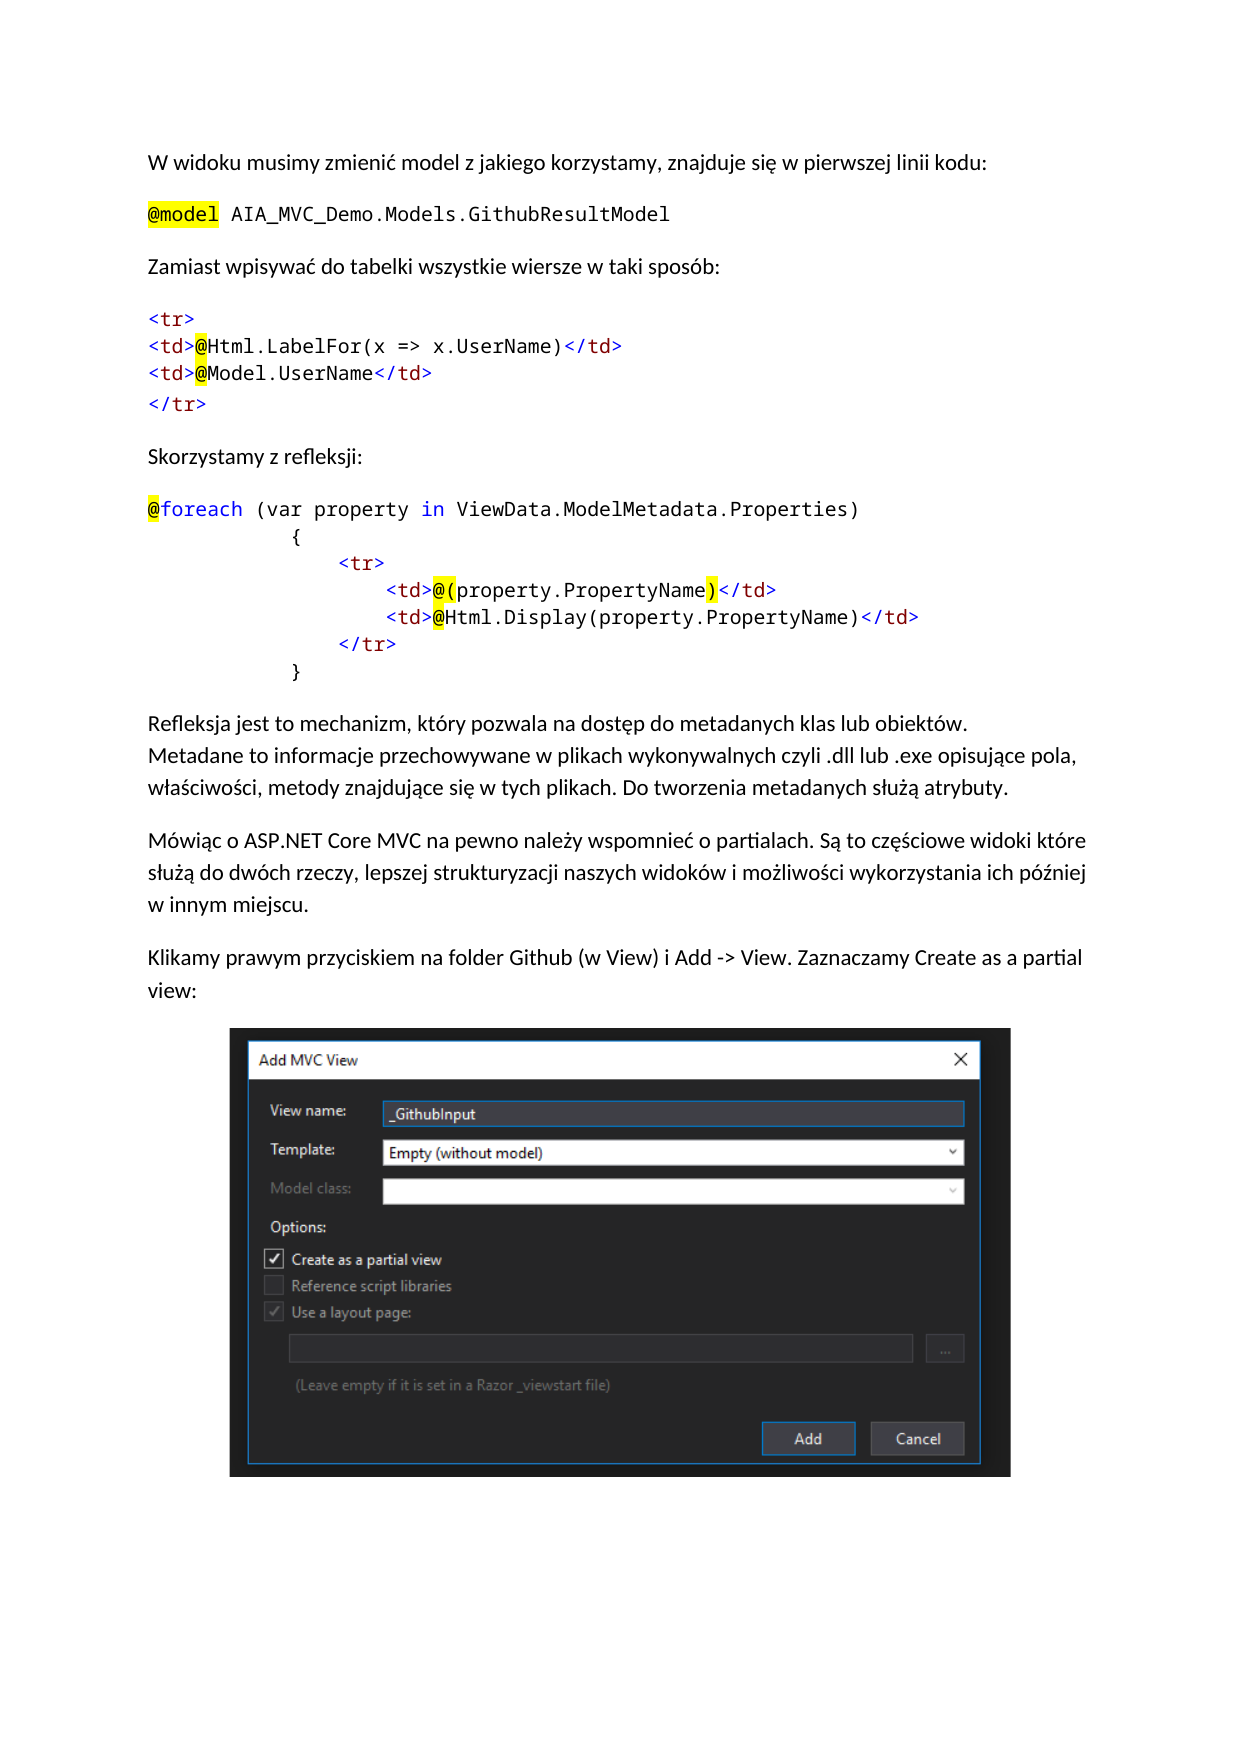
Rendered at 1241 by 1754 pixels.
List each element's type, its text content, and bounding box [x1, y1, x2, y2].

text <tr> [148, 305, 1093, 332]
text <td>@(property.PropertyName)</td> [148, 576, 433, 603]
text <tr> [148, 549, 1093, 576]
text } [148, 657, 1093, 684]
text <td>@Html.Display(property.PropertyName)</td> [444, 603, 1093, 630]
text @foreach (var property in ViewData.ModelMetadata.Properties) [159, 495, 1093, 522]
text @model AIA_MVC_Demo.Models.GithubResultModel [219, 201, 1093, 228]
text <td>@Html.Display(property.PropertyName)</td> [148, 603, 433, 630]
text <td>@Model.UserName</td> </tr> [148, 359, 1093, 417]
picture [229, 1028, 1011, 1477]
text Mówiąc o ASP.NET Core MVC na pewno należy wspomnieć o partialach. Są to częściowe widoki które służą do dwóch rzeczy, lepszej strukturyzacji naszych widoków i możliwości wykorzystania ich później w innym miejscu. [148, 826, 1093, 918]
text Refleksja jest to mechanizm, który pozwala na dostęp do metadanych klas lub obiektów. Metadane to informacje przechowywane w plikach wykonywalnych czyli .dll lub .exe opisujące pola, właściwości, metody znajdujące się w tych plikach. Do tworzenia metadanych służą atrybuty. [148, 709, 1093, 801]
text { [148, 522, 1093, 549]
text <td>@Html.LabelFor(x => x.UserName)</td> [148, 332, 1093, 359]
text <td>@(property.PropertyName)</td> [718, 576, 1093, 603]
text W widoku musimy zmienić model z jakiego korzystamy, znajduje się w pierwszej linii kodu: [148, 148, 1093, 176]
text Klikamy prawym przyciskiem na folder Github (w View) i Add -> View. Zaznaczamy Create as a partial view: [148, 943, 1093, 1004]
text <td>@(property.PropertyName)</td> [456, 576, 706, 603]
text Zamiast wpisywać do tabelki wszystkie wiersze w taki sposób: [148, 252, 1093, 280]
text </tr> [148, 630, 1093, 657]
text Skorzystamy z refleksji: [148, 442, 1093, 470]
